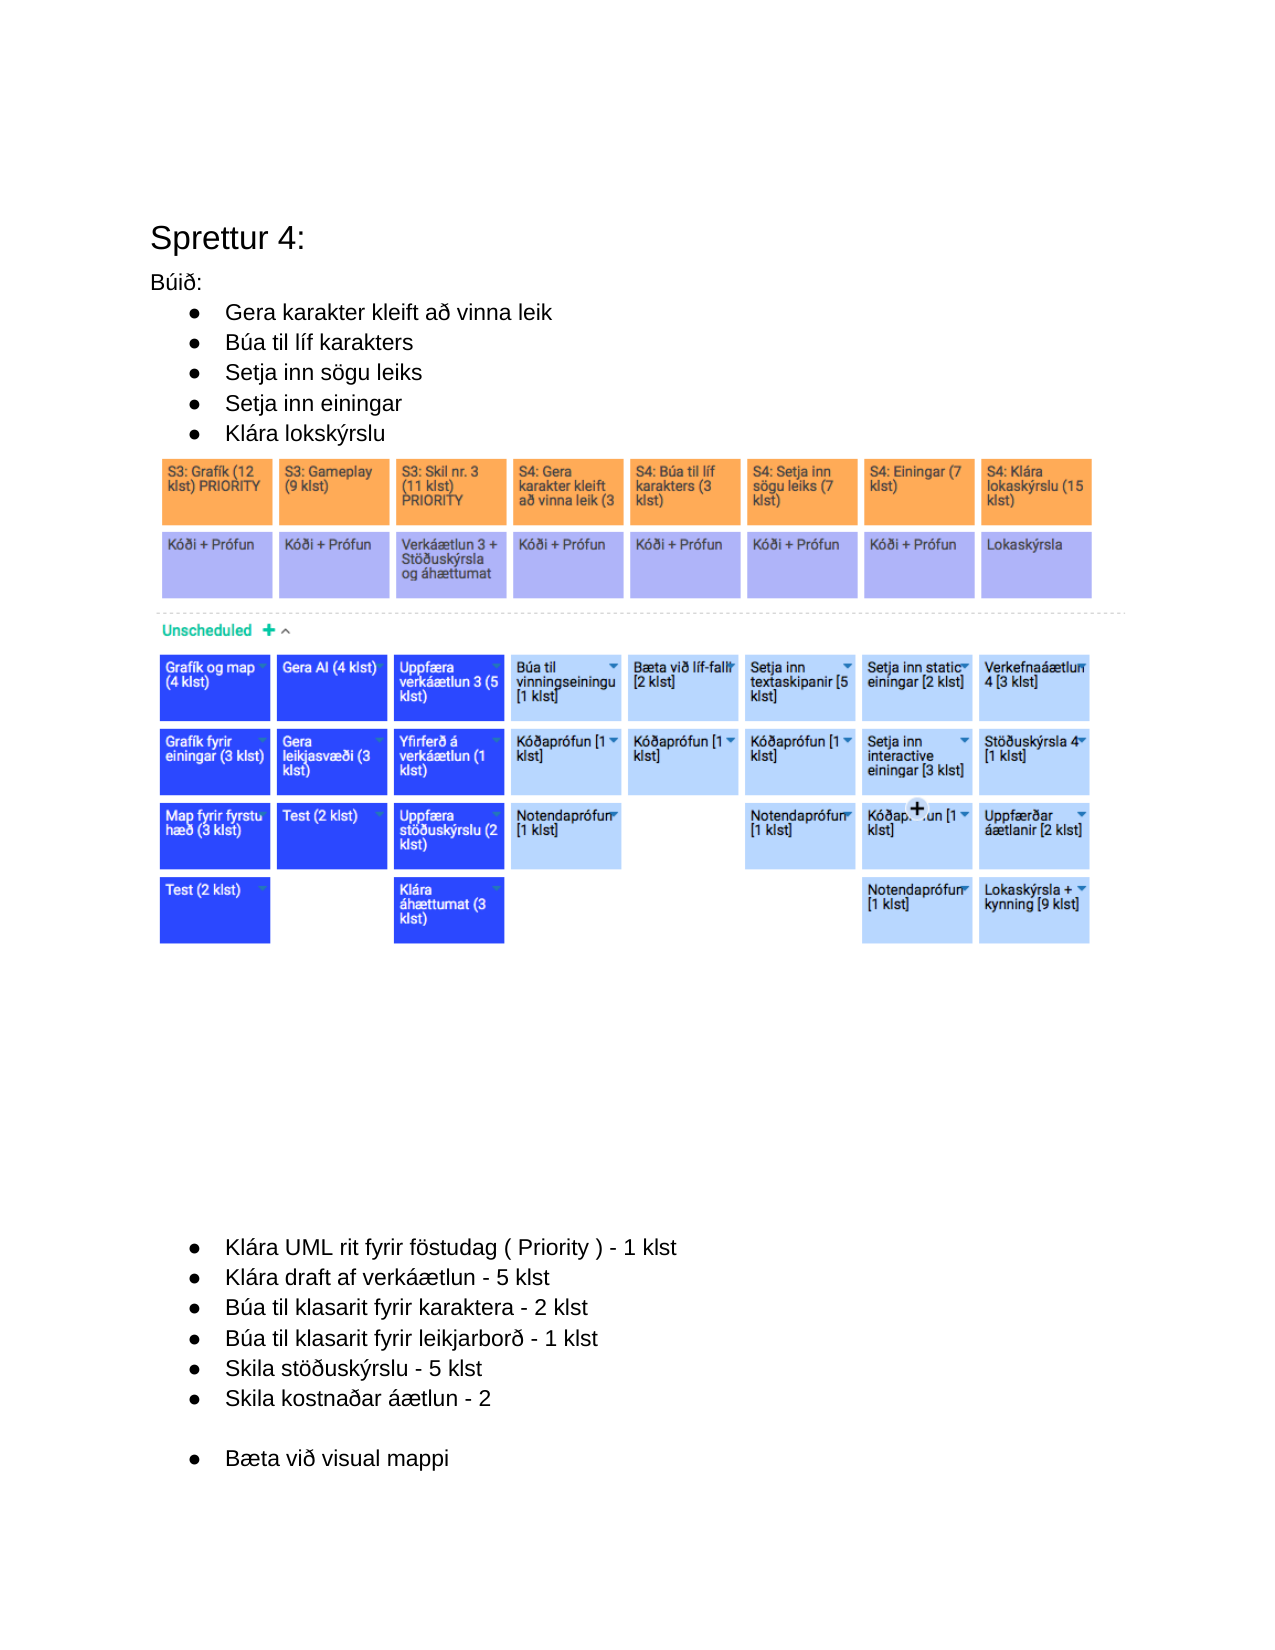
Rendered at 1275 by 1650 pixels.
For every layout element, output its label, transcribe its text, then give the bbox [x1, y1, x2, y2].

subtitle Sprettur 4: [150, 218, 1125, 256]
list Klára draft af verkáætlun - 5 klst [187, 1264, 1125, 1291]
list Bæta við visual mappi [187, 1445, 1125, 1472]
list Setja inn einingar [187, 389, 1125, 416]
picture [150, 450, 1125, 959]
list Klára UML rit fyrir föstudag ( Priority ) - 1 klst [187, 1234, 1125, 1260]
text Búið: [150, 269, 1125, 295]
list Búa til líf karakters [187, 329, 1125, 355]
list Klára lokskýrslu [187, 420, 1125, 446]
list Búa til klasarit fyrir karaktera - 2 klst [187, 1294, 1125, 1321]
list Gera karakter kleift að vinna leik [187, 299, 1125, 325]
list Skila kostnaðar áætlun - 2 [187, 1385, 1125, 1411]
list Búa til klasarit fyrir leikjarborð - 1 klst [187, 1324, 1125, 1351]
list Skila stöðuskýrslu - 5 klst [187, 1355, 1125, 1381]
list Setja inn sögu leiks [187, 359, 1125, 386]
